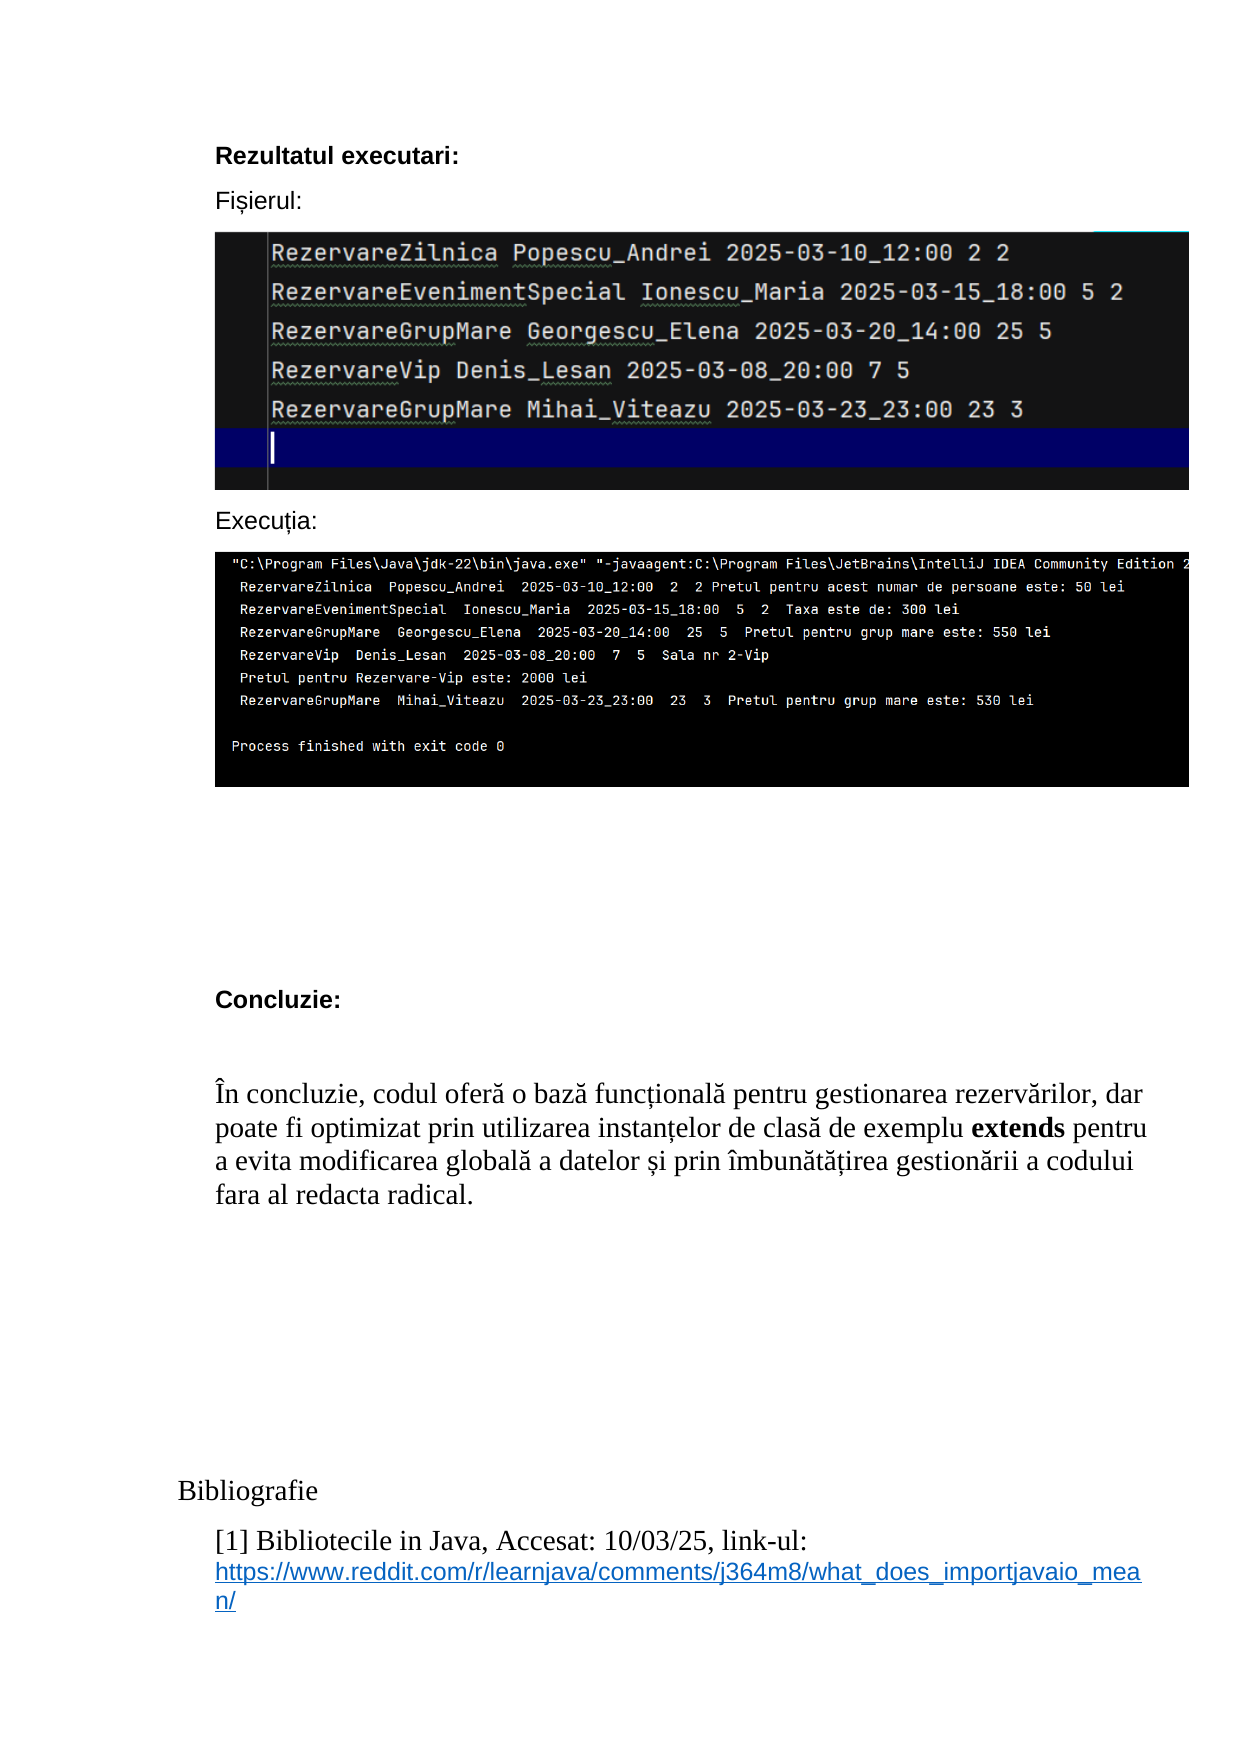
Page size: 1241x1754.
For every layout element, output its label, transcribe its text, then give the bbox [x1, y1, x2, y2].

picture [214, 551, 1189, 787]
text Rezultatul executari: [215, 141, 1152, 170]
text În concluzie, codul oferă o bază funcțională pentru gestionarea rezervărilor, dar poate fi optimizat prin utilizarea instanțelor de clasă de exemplu extends pentru a evita modificarea globală a datelor și prin îmbunătățirea gestionării a codului fara al redacta radical. [215, 1076, 1152, 1210]
text Bibliografie [177, 1473, 1152, 1507]
text Execuția: [215, 506, 1152, 535]
text Concluzie: [215, 985, 1152, 1014]
text [1] Bibliotecile in Java, Accesat: 10/03/25, link-ul: https://www.reddit.com/r/learnjava/comments/j364m8/what_does_importjavaio_mean/ [215, 1523, 1152, 1614]
picture [214, 231, 1189, 490]
text Fișierul: [215, 186, 1152, 215]
